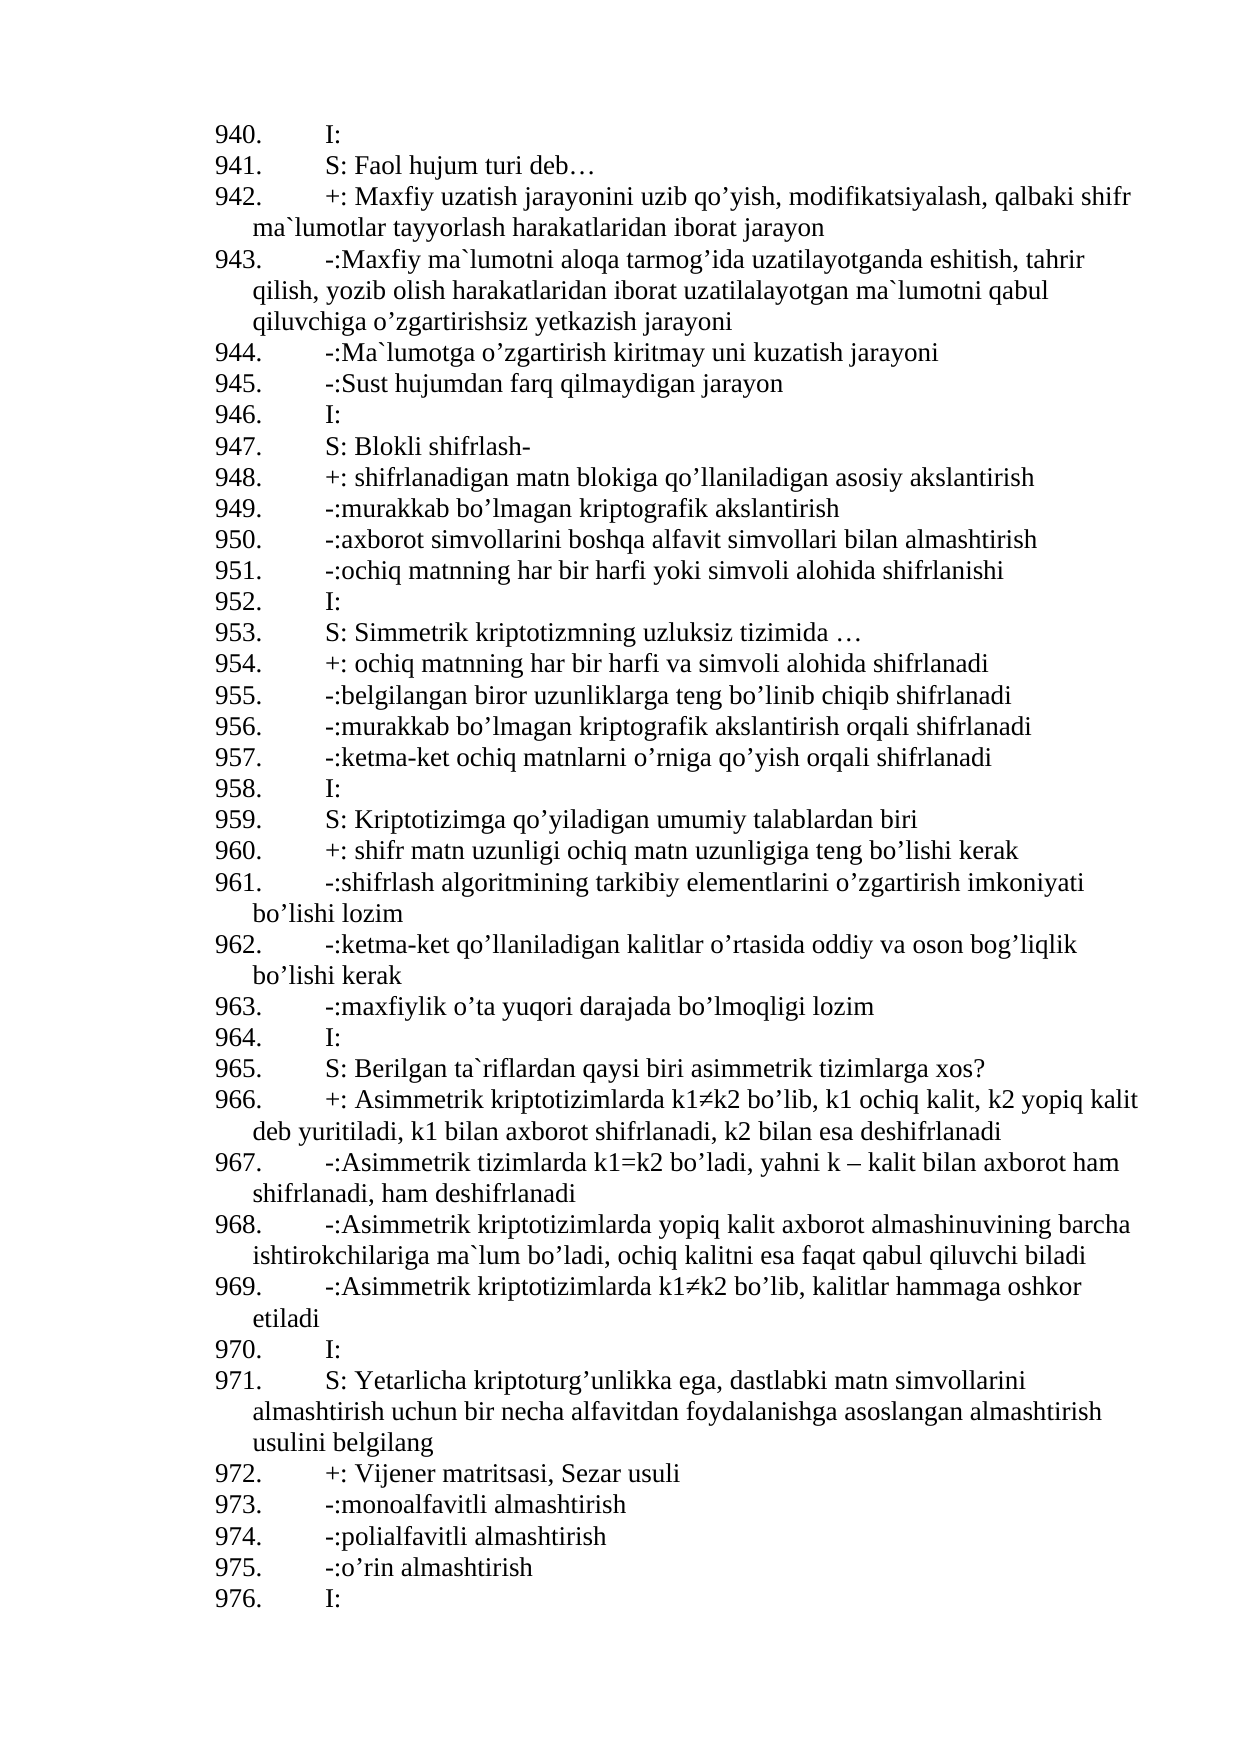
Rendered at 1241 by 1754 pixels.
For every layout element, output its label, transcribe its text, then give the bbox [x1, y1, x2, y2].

list S: Blokli shifrlash- [215, 429, 1152, 461]
list I: [215, 772, 1152, 803]
list +: Vijener matritsasi, Sezar usuli [215, 1457, 1152, 1488]
list I: [215, 585, 1152, 616]
list +: ochiq matnning har bir harfi va simvoli alohida shifrlanadi [215, 648, 1152, 679]
list +: shifr matn uzunligi ochiq matn uzunligiga teng bo’lishi kerak [215, 834, 1152, 866]
list -:o’rin almashtirish [215, 1551, 1152, 1582]
list -:Asimmetrik tizimlarda k1=k2 bo’ladi, yahni k – kalit bilan axborot ham shifrlanadi, ham deshifrlanadi [215, 1146, 1152, 1208]
list -:monoalfavitli almashtirish [215, 1488, 1152, 1520]
list -:polialfavitli almashtirish [215, 1520, 1152, 1551]
list -:ketma-ket qo’llaniladigan kalitlar o’rtasida oddiy va oson bog’liqlik bo’lishi kerak [215, 928, 1152, 990]
list -:Ma`lumotga o’zgartirish kiritmay uni kuzatish jarayoni [215, 336, 1152, 367]
list -:Sust hujumdan farq qilmaydigan jarayon [215, 367, 1152, 398]
list -:shifrlash algoritmining tarkibiy elementlarini o’zgartirish imkoniyati bo’lishi lozim [215, 866, 1152, 928]
list -:maxfiylik o’ta yuqori darajada bo’lmoqligi lozim [215, 990, 1152, 1021]
list -:belgilangan biror uzunliklarga teng bo’linib chiqib shifrlanadi [215, 679, 1152, 710]
list I: [215, 398, 1152, 429]
list S: Yetarlicha kriptoturg’unlikka ega, dastlabki matn simvollarini almashtirish uchun bir necha alfavitdan foydalanishga asoslangan almashtirish usulini belgilang [215, 1364, 1152, 1457]
list S: Simmetrik kriptotizmning uzluksiz tizimida … [215, 616, 1152, 648]
list -:murakkab bo’lmagan kriptografik akslantirish [215, 492, 1152, 523]
list I: [215, 118, 1152, 149]
list -:ochiq matnning har bir harfi yoki simvoli alohida shifrlanishi [215, 554, 1152, 585]
list I: [215, 1333, 1152, 1364]
list -:Asimmetrik kriptotizimlarda yopiq kalit axborot almashinuvining barcha ishtirokchilariga ma`lum bo’ladi, ochiq kalitni esa faqat qabul qiluvchi biladi [215, 1208, 1152, 1271]
list S: Berilgan ta`riflardan qaysi biri asimmetrik tizimlarga xos? [215, 1052, 1152, 1084]
list +: Asimmetrik kriptotizimlarda k1≠k2 bo’lib, k1 ochiq kalit, k2 yopiq kalit deb yuritiladi, k1 bilan axborot shifrlanadi, k2 bilan esa deshifrlanadi [215, 1084, 1152, 1146]
list I: [215, 1021, 1152, 1052]
list -:Maxfiy ma`lumotni aloqa tarmog’ida uzatilayotganda eshitish, tahrir qilish, yozib olish harakatlaridan iborat uzatilalayotgan ma`lumotni qabul qiluvchiga o’zgartirishsiz yetkazish jarayoni [215, 243, 1152, 336]
list -:Asimmetrik kriptotizimlarda k1≠k2 bo’lib, kalitlar hammaga oshkor etiladi [215, 1271, 1152, 1333]
list +: shifrlanadigan matn blokiga qo’llaniladigan asosiy akslantirish [215, 461, 1152, 492]
list +: Maxfiy uzatish jarayonini uzib qo’yish, modifikatsiyalash, qalbaki shifr ma`lumotlar tayyorlash harakatlaridan iborat jarayon [215, 180, 1152, 243]
list -:murakkab bo’lmagan kriptografik akslantirish orqali shifrlanadi [215, 710, 1152, 741]
list -:axborot simvollarini boshqa alfavit simvollari bilan almashtirish [215, 523, 1152, 554]
list I: [215, 1582, 1152, 1613]
list -:ketma-ket ochiq matnlarni o’rniga qo’yish orqali shifrlanadi [215, 741, 1152, 772]
list S: Faol hujum turi deb… [215, 149, 1152, 180]
list S: Kriptotizimga qo’yiladigan umumiy talablardan biri [215, 803, 1152, 834]
